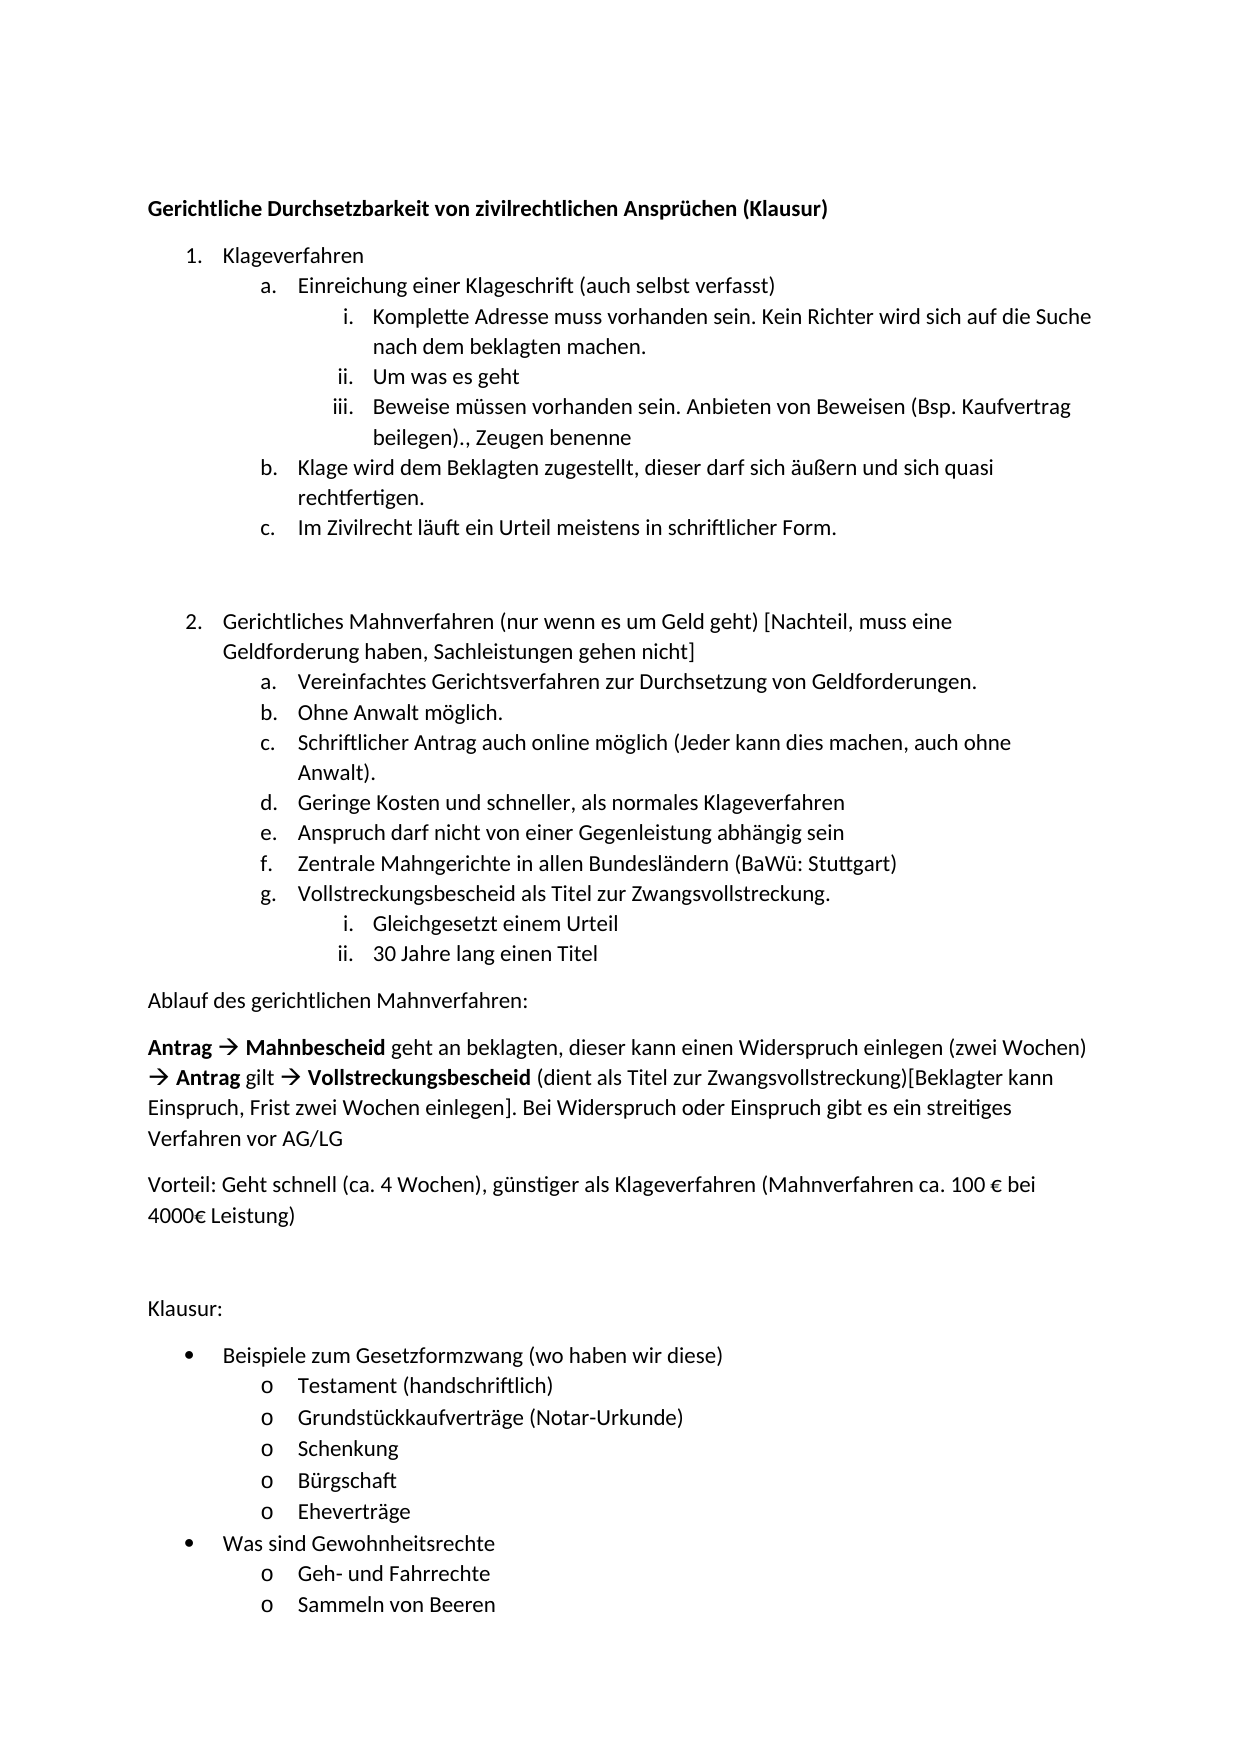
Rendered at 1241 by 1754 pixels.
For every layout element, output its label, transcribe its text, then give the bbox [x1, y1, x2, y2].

text Antrag Mahnbescheid geht an beklagten, dieser kann einen Widerspruch einlegen (zwei Wochen) Antrag gilt Vollstreckungsbescheid (dient als Titel zur Zwangsvollstreckung)[Beklagter kann Einspruch, Frist zwei Wochen einlegen]. Bei Widerspruch oder Einspruch gibt es ein streitiges Verfahren vor AG/LG [148, 1033, 1093, 1152]
list Schriftlicher Antrag auch online möglich (Jeder kann dies machen, auch ohne Anwalt). [260, 728, 1093, 786]
list Komplette Adresse muss vorhanden sein. Kein Richter wird sich auf die Suche nach dem beklagten machen. [354, 302, 1093, 360]
list Beispiele zum Gesetzformzwang (wo haben wir diese) [185, 1341, 1093, 1369]
list Vollstreckungsbescheid als Titel zur Zwangsvollstreckung. [260, 879, 1093, 907]
list Geh- und Fahrrechte [260, 1559, 1093, 1588]
text Gerichtliche Durchsetzbarkeit von zivilrechtlichen Ansprüchen (Klausur) [148, 194, 1093, 222]
list Gerichtliches Mahnverfahren (nur wenn es um Geld geht) [Nachteil, muss eine Geldforderung haben, Sachleistungen gehen nicht] [185, 607, 1093, 665]
list Beweise müssen vorhanden sein. Anbieten von Beweisen (Bsp. Kaufvertrag beilegen)., Zeugen benenne [354, 392, 1093, 451]
text Ablauf des gerichtlichen Mahnverfahren: [148, 986, 1093, 1014]
list 30 Jahre lang einen Titel [354, 939, 1093, 967]
list Eheverträge [260, 1497, 1093, 1527]
list Klageverfahren [185, 241, 1093, 269]
list Schenkung [260, 1434, 1093, 1464]
list Grundstückkaufverträge (Notar-Urkunde) [260, 1403, 1093, 1432]
list Was sind Gewohnheitsrechte [185, 1529, 1093, 1557]
list Zentrale Mahngerichte in allen Bundesländern (BaWü: Stuttgart) [260, 849, 1093, 877]
list Vereinfachtes Gerichtsverfahren zur Durchsetzung von Geldforderungen. [260, 667, 1093, 695]
list Geringe Kosten und schneller, als normales Klageverfahren [260, 788, 1093, 816]
list Klage wird dem Beklagten zugestellt, dieser darf sich äußern und sich quasi rechtfertigen. [260, 453, 1093, 511]
text Klausur: [148, 1294, 1093, 1322]
list Im Zivilrecht läuft ein Urteil meistens in schriftlicher Form. [260, 513, 1093, 541]
list Bürgschaft [260, 1466, 1093, 1495]
list Um was es geht [354, 362, 1093, 390]
list Sammeln von Beeren [260, 1591, 1093, 1620]
list Ohne Anwalt möglich. [260, 698, 1093, 726]
list Gleichgesetzt einem Urteil [354, 909, 1093, 937]
text Vorteil: Geht schnell (ca. 4 Wochen), günstiger als Klageverfahren (Mahnverfahren ca. 100 € bei 4000€ Leistung) [148, 1171, 1093, 1229]
list Testament (handschriftlich) [260, 1372, 1093, 1401]
list Einreichung einer Klageschrift (auch selbst verfasst) [260, 272, 1093, 299]
list Anspruch darf nicht von einer Gegenleistung abhängig sein [260, 818, 1093, 846]
